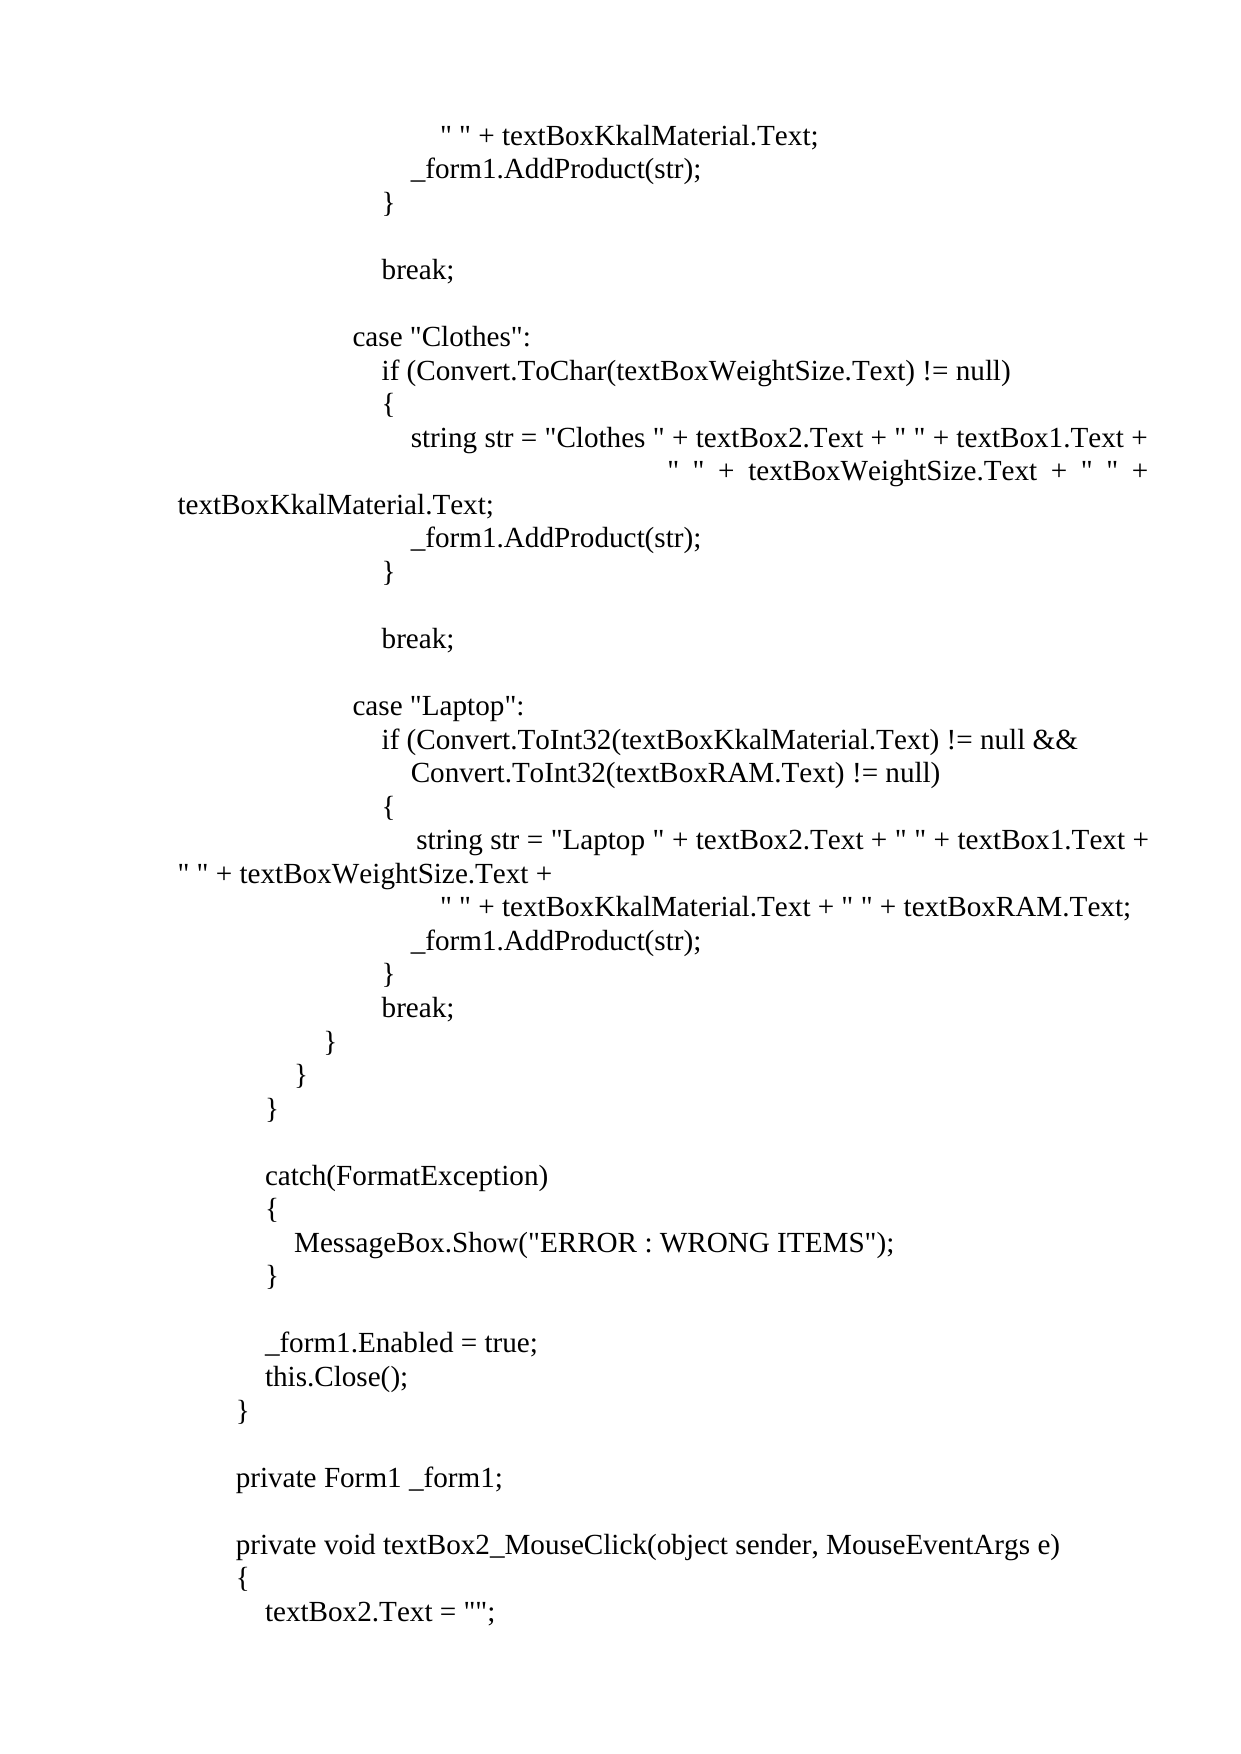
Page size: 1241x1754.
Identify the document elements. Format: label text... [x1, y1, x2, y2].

text " " + textBoxKkalMaterial.Text; [177, 118, 1152, 152]
text if (Convert.ToInt32(textBoxKkalMaterial.Text) != null && [177, 722, 1152, 755]
text private Form1 _form1; [177, 1460, 1152, 1493]
text textBox2.Text = ""; [177, 1594, 1152, 1627]
text MessageBox.Show("ERROR : WRONG ITEMS"); [177, 1225, 1152, 1258]
text _form1.AddProduct(str); [177, 521, 1152, 554]
text private void textBox2_MouseClick(object sender, MouseEventArgs e) [177, 1527, 1152, 1560]
text string str = "Laptop " + textBox2.Text + " " + textBox1.Text + " " + textBoxWeightSize.Text + [177, 822, 1152, 889]
text { [177, 386, 1152, 420]
text " " + textBoxWeightSize.Text + " " + textBoxKkalMaterial.Text; [177, 453, 1152, 521]
text { [177, 789, 1152, 822]
text } [177, 1057, 1152, 1091]
text this.Close(); [177, 1359, 1152, 1393]
text _form1.AddProduct(str); [177, 923, 1152, 957]
text } [177, 1258, 1152, 1292]
text { [177, 1560, 1152, 1594]
text catch(FormatException) [177, 1158, 1152, 1191]
text break; [177, 990, 1152, 1024]
text } [177, 185, 1152, 219]
text if (Convert.ToChar(textBoxWeightSize.Text) != null) [177, 353, 1152, 386]
text break; [177, 621, 1152, 655]
text } [177, 1393, 1152, 1426]
text } [177, 1091, 1152, 1124]
text { [177, 1191, 1152, 1225]
text } [177, 554, 1152, 588]
text break; [177, 252, 1152, 286]
text string str = "Clothes " + textBox2.Text + " " + textBox1.Text + [177, 420, 1152, 453]
text case "Clothes": [177, 319, 1152, 353]
text case "Laptop": [177, 688, 1152, 722]
text Convert.ToInt32(textBoxRAM.Text) != null) [177, 755, 1152, 789]
text " " + textBoxKkalMaterial.Text + " " + textBoxRAM.Text; [177, 889, 1152, 923]
text } [177, 1024, 1152, 1057]
text _form1.Enabled = true; [177, 1326, 1152, 1359]
text _form1.AddProduct(str); [177, 152, 1152, 185]
text } [177, 957, 1152, 990]
